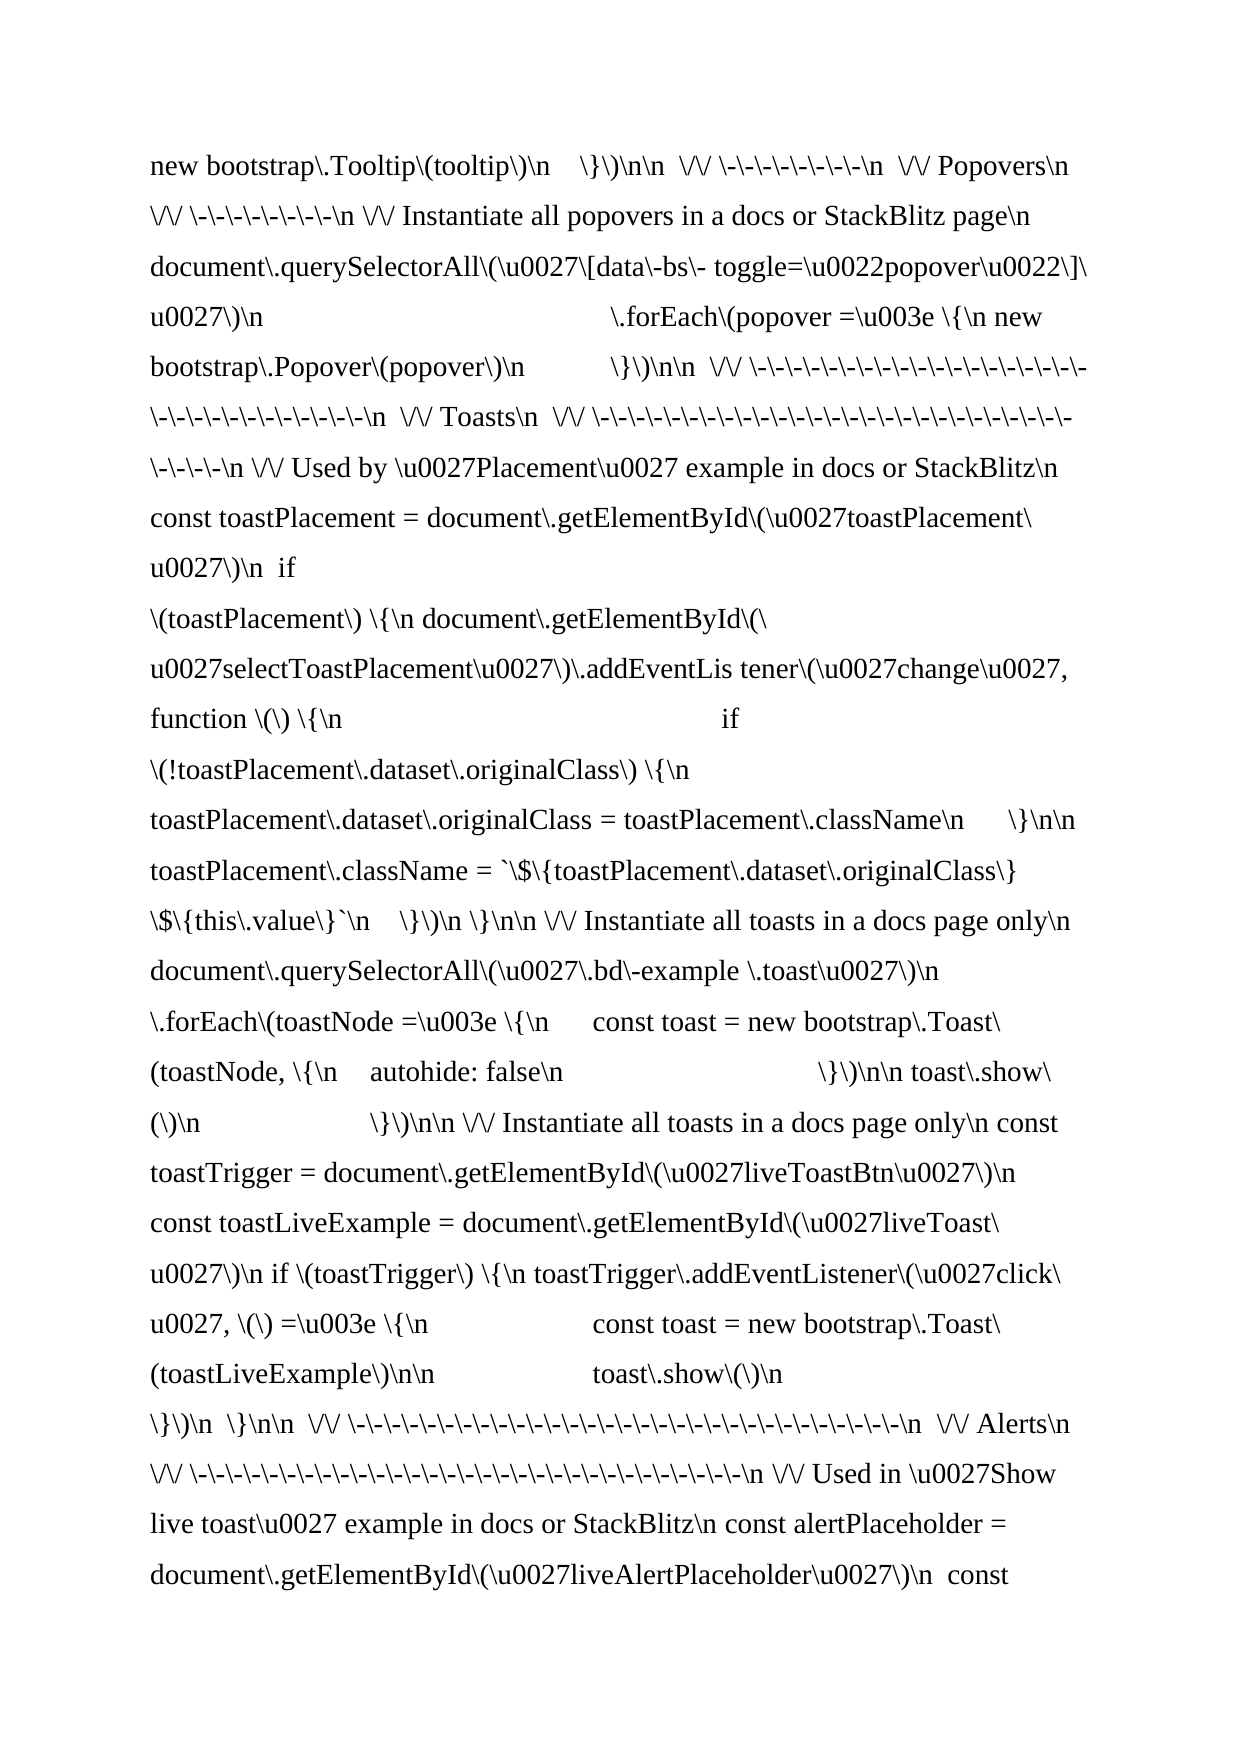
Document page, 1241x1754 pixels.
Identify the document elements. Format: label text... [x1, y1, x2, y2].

text \/\/ \-\-\-\-\-\-\-\-\-\-\-\-\-\-\-\-\-\-\-\-\-\-\-\-\-\-\-\-\-\-\-\n \/\/ Used in \u0027Show live toast\u0027 example in docs or StackBlitz\n const alertPlaceholder = document\.getElementById\(\u0027liveAlertPlaceholder\u0027\)\n const [150, 1456, 1090, 1591]
text new bootstrap\.Tooltip\(tooltip\)\n \}\)\n\n \/\/ \-\-\-\-\-\-\-\-\n \/\/ Popovers\n [150, 148, 1163, 182]
text \.forEach\(toastNode =\u003e \{\n const toast = new bootstrap\.Toast\(toastNode, \{\n autohide: false\n \}\)\n\n toast\.show\(\)\n \}\)\n\n \/\/ Instantiate all toasts in a docs page only\n const toastTrigger = document\.getElementById\(\u0027liveToastBtn\u0027\)\n const toastLiveExample = document\.getElementById\(\u0027liveToast\u0027\)\n if \(toastTrigger\) \{\n toastTrigger\.addEventListener\(\u0027click\u0027, \(\) =\u003e \{\n const toast = new bootstrap\.Toast\(toastLiveExample\)\n\n toast\.show\(\)\n [150, 1004, 1071, 1390]
text \(toastPlacement\) \{\n document\.getElementById\(\u0027selectToastPlacement\u0027\)\.addEventLis tener\(\u0027change\u0027, function \(\) \{\n if [150, 601, 1084, 735]
text \/\/ \-\-\-\-\-\-\-\-\n \/\/ Instantiate all popovers in a docs or StackBlitz page\n document\.querySelectorAll\(\u0027\[data\-bs\- toggle=\u0022popover\u0022\]\u0027\)\n \.forEach\(popover =\u003e \{\n new bootstrap\.Popover\(popover\)\n \}\)\n\n \/\/ \-\-\-\-\-\-\-\-\-\-\-\-\-\-\-\-\-\-\- [150, 198, 1089, 383]
text \(!toastPlacement\.dataset\.originalClass\) \{\n toastPlacement\.dataset\.originalClass = toastPlacement\.className\n \}\n\n toastPlacement\.className = `\$\{toastPlacement\.dataset\.originalClass\} [150, 752, 1076, 886]
text \-\-\-\-\-\-\-\-\-\-\-\-\n \/\/ Toasts\n \/\/ \-\-\-\-\-\-\-\-\-\-\-\-\-\-\-\-\-\-\-\-\-\-\-\-\-\-\- [150, 399, 1163, 433]
text \-\-\-\-\n \/\/ Used by \u0027Placement\u0027 example in docs or StackBlitz\n const toastPlacement = document\.getElementById\(\u0027toastPlacement\u0027\)\n if [150, 450, 1090, 584]
text \}\)\n \}\n\n \/\/ \-\-\-\-\-\-\-\-\-\-\-\-\-\-\-\-\-\-\-\-\-\-\-\-\-\-\-\-\-\-\-\n \/\/ Alerts\n [150, 1407, 1163, 1440]
text \$\{this\.value\}`\n \}\)\n \}\n\n \/\/ Instantiate all toasts in a docs page only\n document\.querySelectorAll\(\u0027\.bd\-example \.toast\u0027\)\n [150, 903, 1086, 987]
